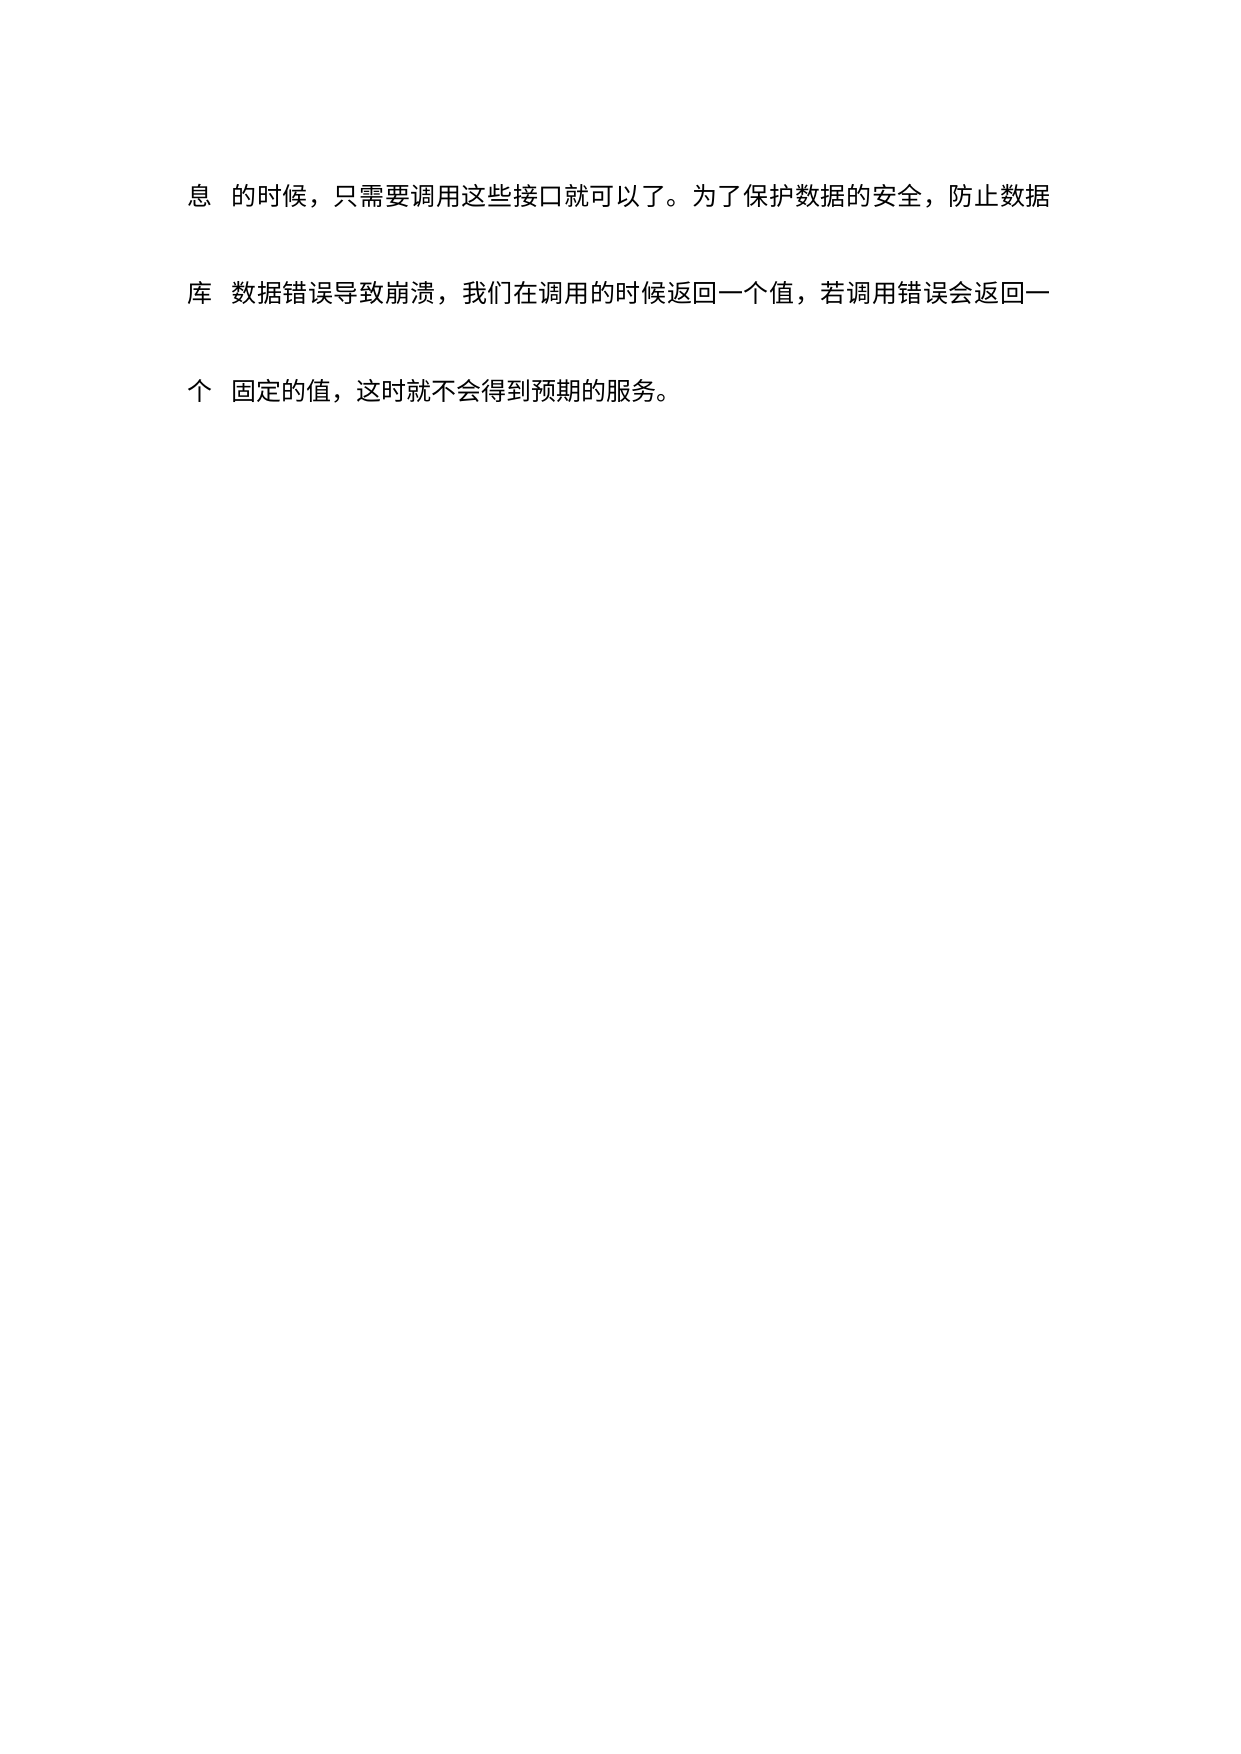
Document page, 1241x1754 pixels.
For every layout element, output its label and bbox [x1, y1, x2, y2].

text [187, 162, 1053, 422]
